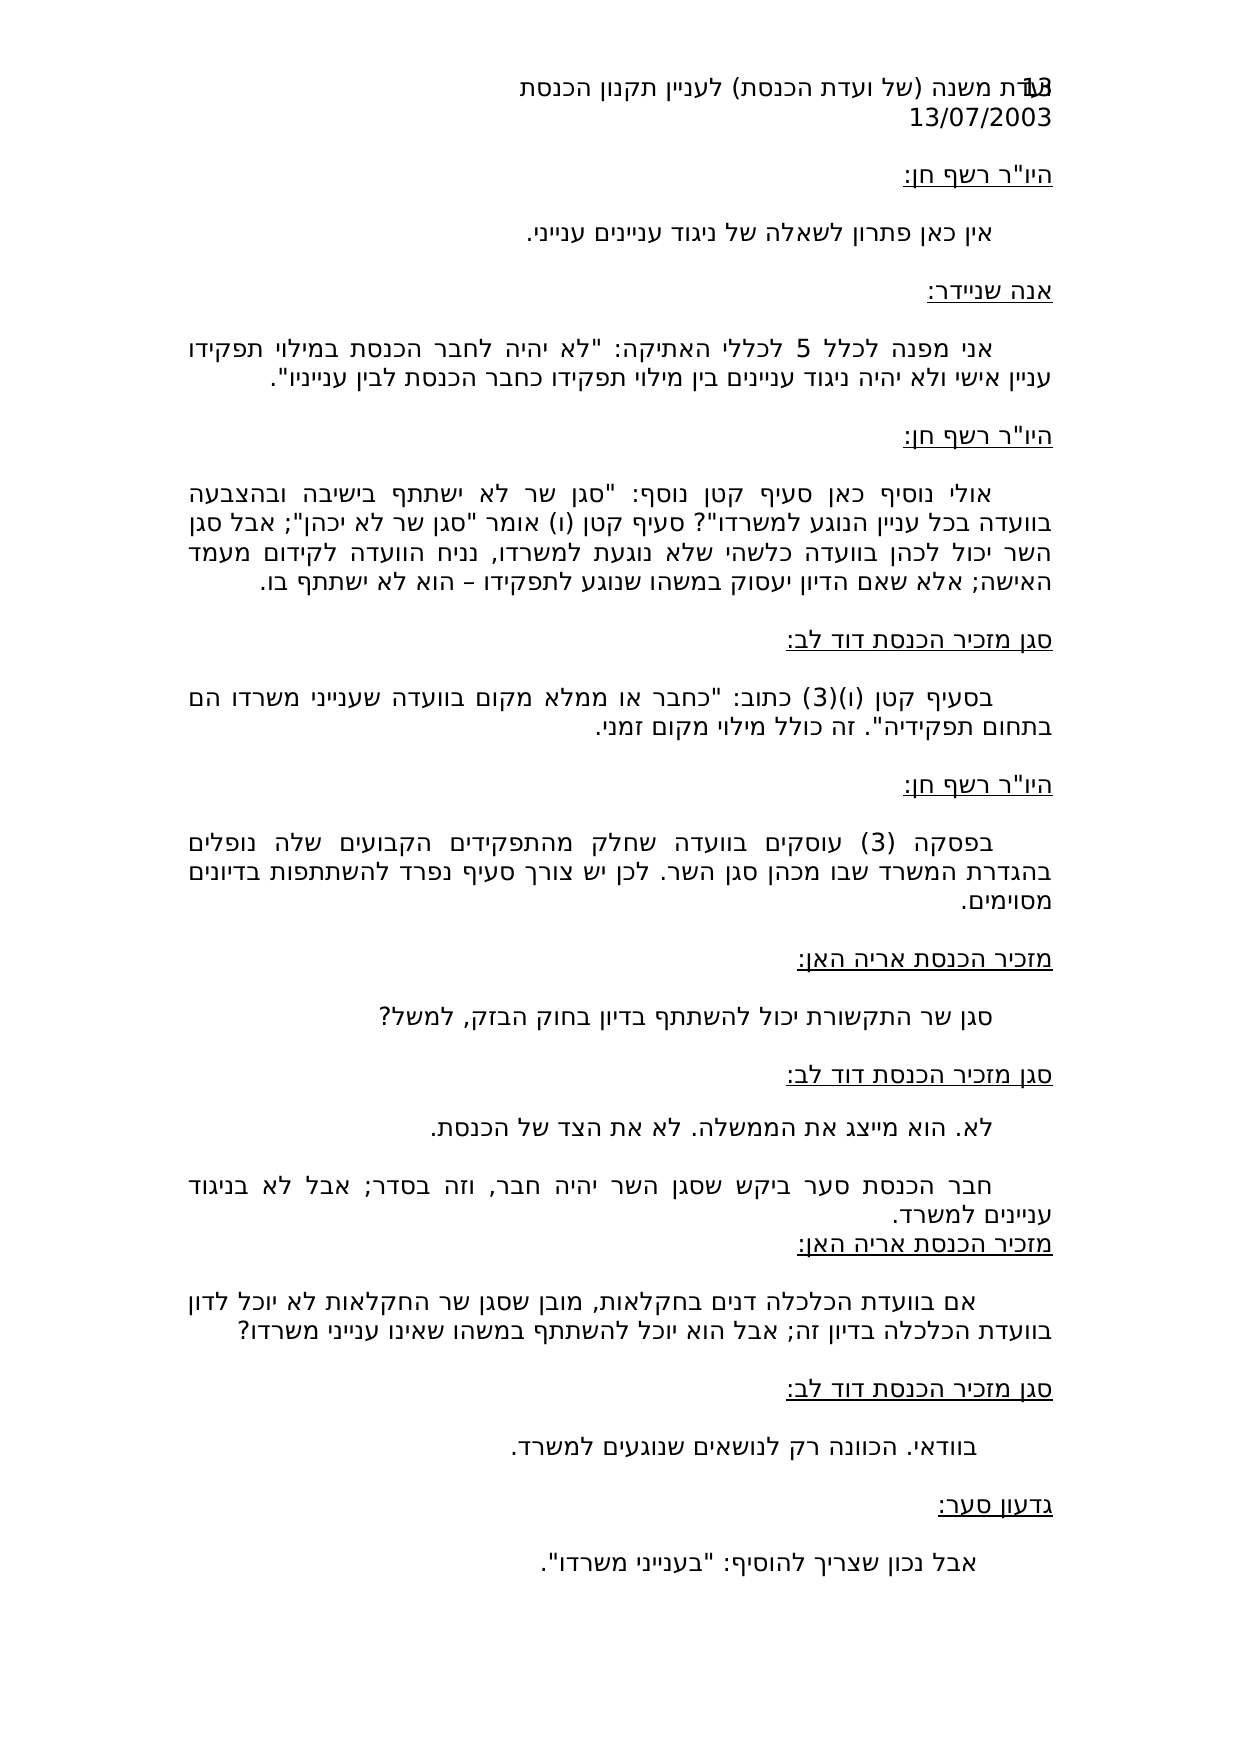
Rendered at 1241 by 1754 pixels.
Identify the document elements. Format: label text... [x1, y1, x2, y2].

text בסעיף קטן (ו)(3) כתוב: "כחבר או ממלא מקום בוועדה שענייני משרדו הם בתחום תפקידיה". זה כולל מילוי מקום זמני. [187, 683, 1053, 741]
text אבל נכון שצריך להוסיף: "בענייני משרדו". [187, 1548, 1053, 1577]
text סגן מזכיר הכנסת דוד לב: [187, 1060, 1053, 1089]
text היו"ר רשף חן: [187, 421, 1053, 451]
text מזכיר הכנסת אריה האן: [187, 944, 1053, 973]
text אני מפנה לכלל 5 לכללי האתיקה: "לא יהיה לחבר הכנסת במילוי תפקידו עניין אישי ולא יהיה ניגוד עניינים בין מילוי תפקידו כחבר הכנסת לבין ענייניו". [187, 334, 1053, 393]
text סגן מזכיר הכנסת דוד לב: [187, 1374, 1053, 1403]
text אין כאן פתרון לשאלה של ניגוד עניינים ענייני. [187, 218, 1053, 248]
text חבר הכנסת סער ביקש שסגן השר יהיה חבר, וזה בסדר; אבל לא בניגוד עניינים למשרד. [187, 1171, 1053, 1229]
text אולי נוסיף כאן סעיף קטן נוסף: "סגן שר לא ישתתף בישיבה ובהצבעה בוועדה בכל עניין הנוגע למשרדו"? סעיף קטן (ו) אומר "סגן שר לא יכהן"; אבל סגן השר יכול לכהן בוועדה כלשהי שלא נוגעת למשרדו, נניח הוועדה לקידום מעמד האישה; אלא שאם הדיון יעסוק במשהו שנוגע לתפקידו – הוא לא ישתתף בו. [187, 479, 1053, 596]
text היו"ר רשף חן: [187, 161, 1053, 190]
text סגן מזכיר הכנסת דוד לב: [187, 625, 1053, 654]
text גדעון סער: [187, 1490, 1053, 1519]
text אנה שניידר: [187, 276, 1053, 306]
text היו"ר רשף חן: [187, 770, 1053, 799]
text מזכיר הכנסת אריה האן: [187, 1229, 1053, 1258]
text לא. הוא מייצג את הממשלה. לא את הצד של הכנסת. [187, 1113, 1053, 1142]
text אם בוועדת הכלכלה דנים בחקלאות, מובן שסגן שר החקלאות לא יוכל לדון בוועדת הכלכלה בדיון זה; אבל הוא יוכל להשתתף במשהו שאינו ענייני משרדו? [187, 1287, 1053, 1346]
text סגן שר התקשורת יכול להשתתף בדיון בחוק הבזק, למשל? [187, 1002, 1053, 1031]
text בפסקה (3) עוסקים בוועדה שחלק מהתפקידים הקבועים שלה נופלים בהגדרת המשרד שבו מכהן סגן השר. לכן יש צורך סעיף נפרד להשתתפות בדיונים מסוימים. [187, 828, 1053, 915]
text בוודאי. הכוונה רק לנושאים שנוגעים למשרד. [187, 1432, 1053, 1461]
